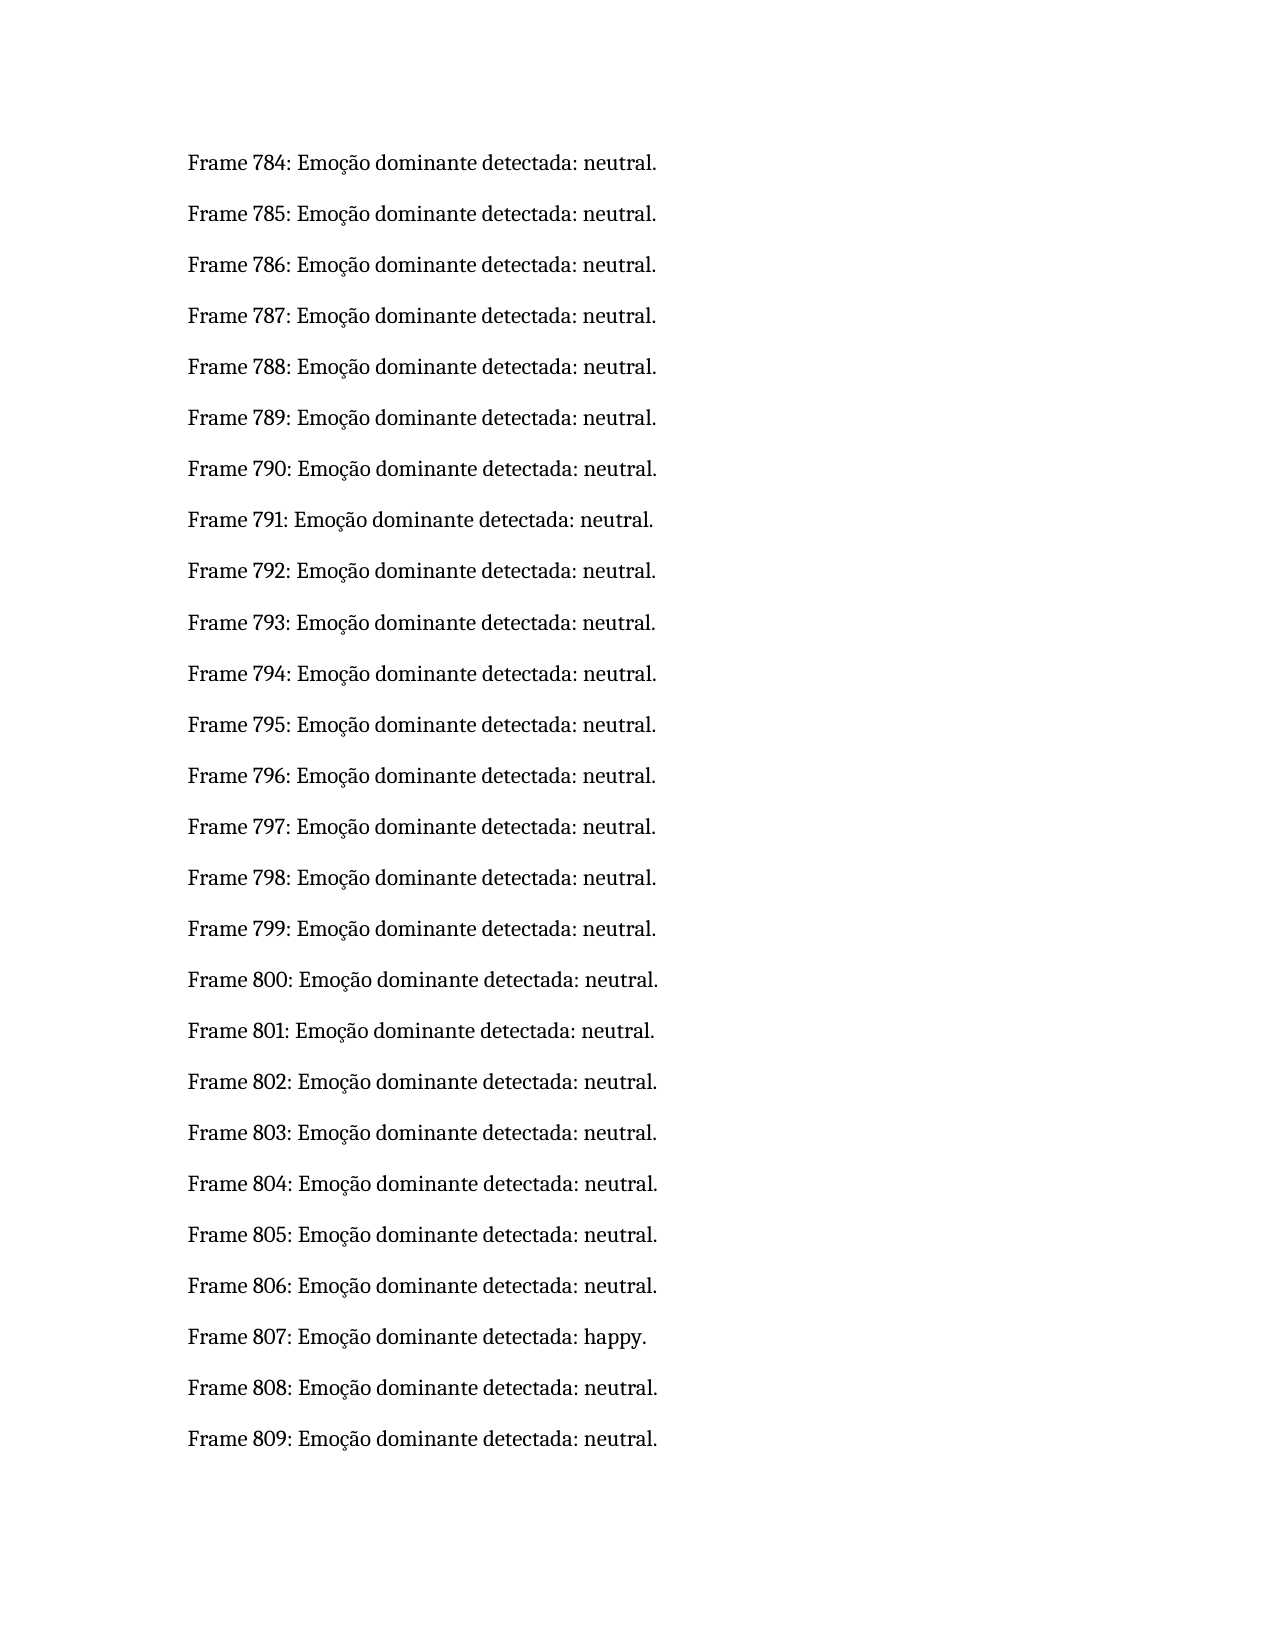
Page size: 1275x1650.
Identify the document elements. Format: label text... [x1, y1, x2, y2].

text Frame 809: Emoção dominante detectada: neutral. [187, 1426, 1087, 1452]
text Frame 807: Emoção dominante detectada: happy. [187, 1324, 1087, 1350]
text Frame 789: Emoção dominante detectada: neutral. [187, 405, 1087, 432]
text Frame 804: Emoção dominante detectada: neutral. [187, 1171, 1087, 1197]
text Frame 785: Emoção dominante detectada: neutral. [187, 201, 1087, 227]
text Frame 792: Emoção dominante detectada: neutral. [187, 558, 1087, 585]
text Frame 802: Emoção dominante detectada: neutral. [187, 1069, 1087, 1095]
text Frame 800: Emoção dominante detectada: neutral. [187, 967, 1087, 993]
text Frame 784: Emoção dominante detectada: neutral. [187, 150, 1087, 176]
text Frame 799: Emoção dominante detectada: neutral. [187, 916, 1087, 942]
text Frame 793: Emoção dominante detectada: neutral. [187, 609, 1087, 636]
text Frame 805: Emoção dominante detectada: neutral. [187, 1222, 1087, 1248]
text Frame 796: Emoção dominante detectada: neutral. [187, 762, 1087, 789]
text Frame 797: Emoção dominante detectada: neutral. [187, 813, 1087, 840]
text Frame 801: Emoção dominante detectada: neutral. [187, 1018, 1087, 1044]
text Frame 795: Emoção dominante detectada: neutral. [187, 711, 1087, 738]
text Frame 808: Emoção dominante detectada: neutral. [187, 1375, 1087, 1401]
text Frame 803: Emoção dominante detectada: neutral. [187, 1120, 1087, 1146]
text Frame 791: Emoção dominante detectada: neutral. [187, 507, 1087, 534]
text Frame 794: Emoção dominante detectada: neutral. [187, 660, 1087, 687]
text Frame 788: Emoção dominante detectada: neutral. [187, 354, 1087, 381]
text Frame 787: Emoção dominante detectada: neutral. [187, 303, 1087, 329]
text Frame 790: Emoção dominante detectada: neutral. [187, 456, 1087, 483]
text Frame 798: Emoção dominante detectada: neutral. [187, 864, 1087, 891]
text Frame 806: Emoção dominante detectada: neutral. [187, 1273, 1087, 1299]
text Frame 786: Emoção dominante detectada: neutral. [187, 252, 1087, 278]
